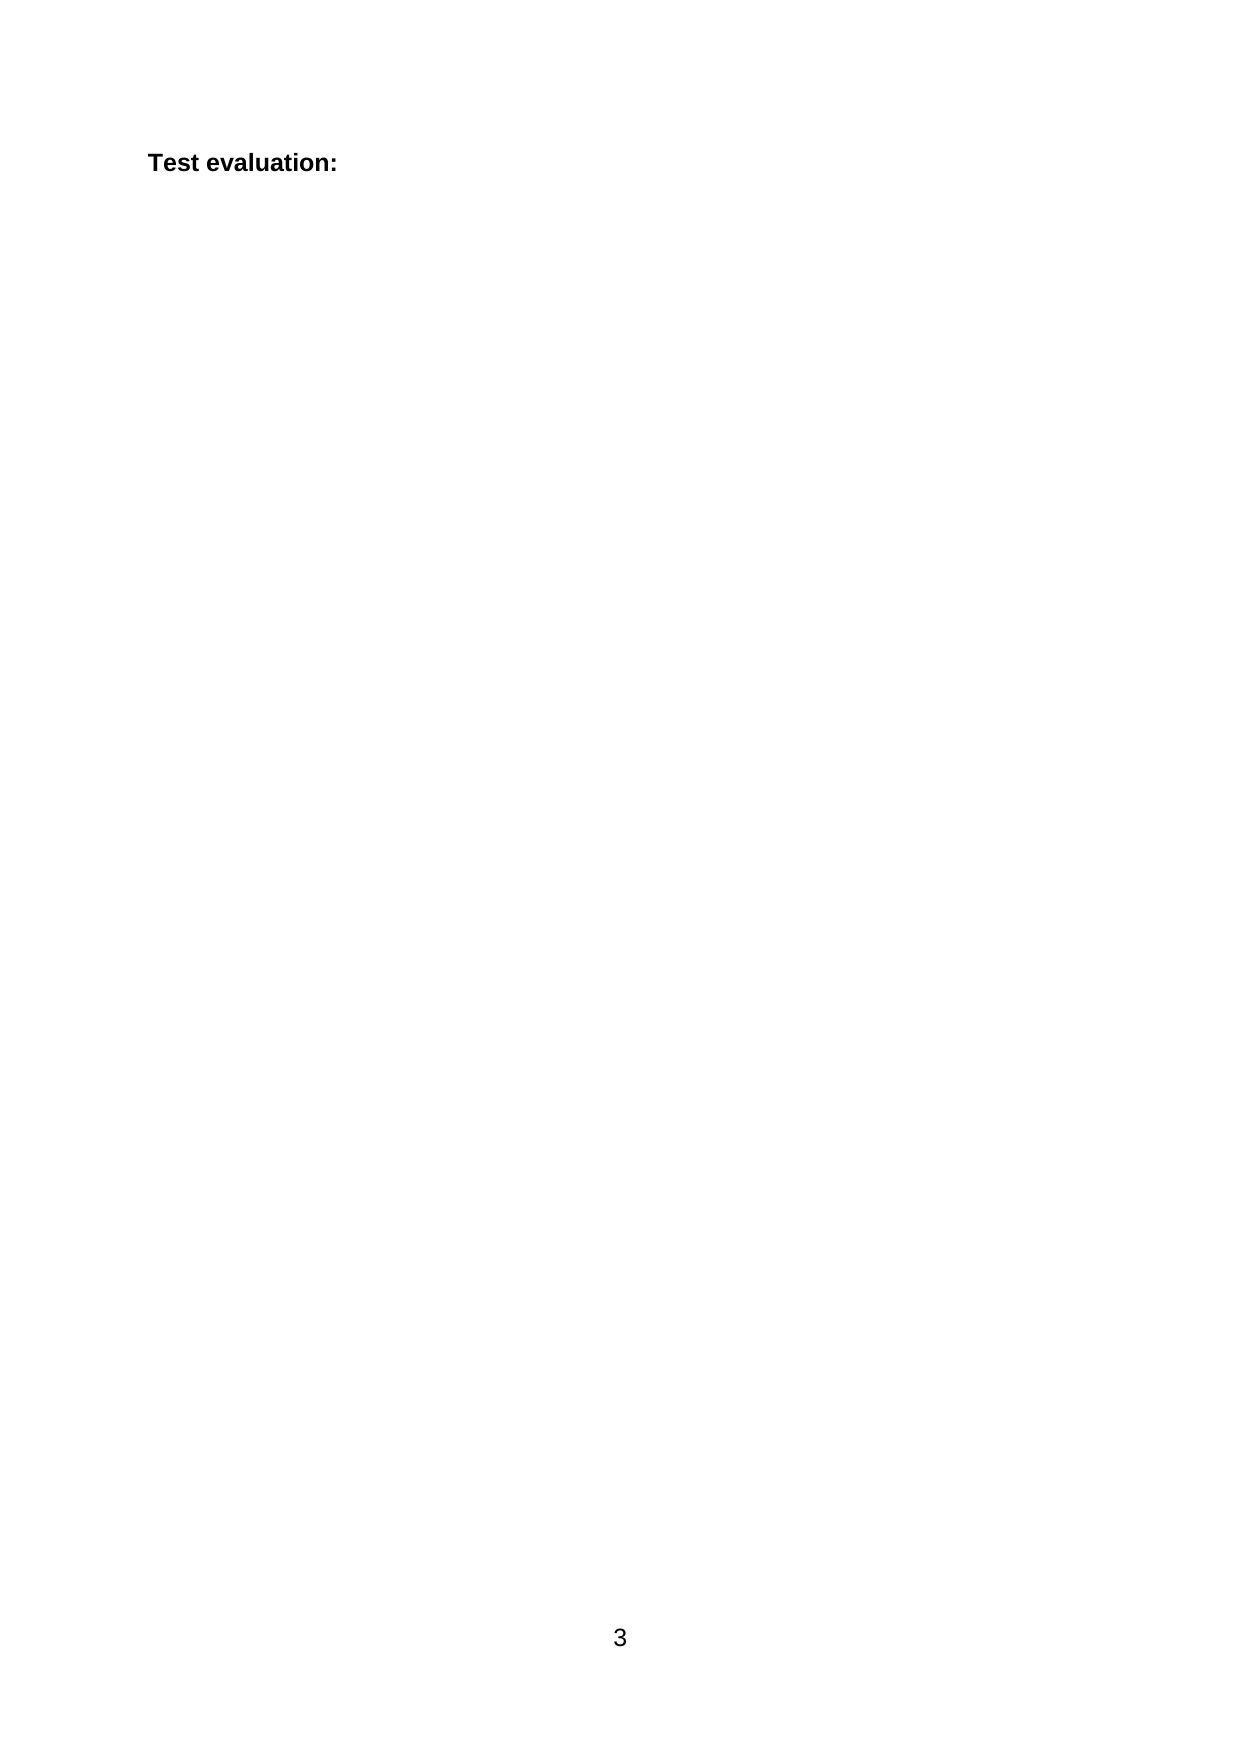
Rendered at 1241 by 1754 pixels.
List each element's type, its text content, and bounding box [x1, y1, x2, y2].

text Test evaluation: [148, 148, 1093, 176]
